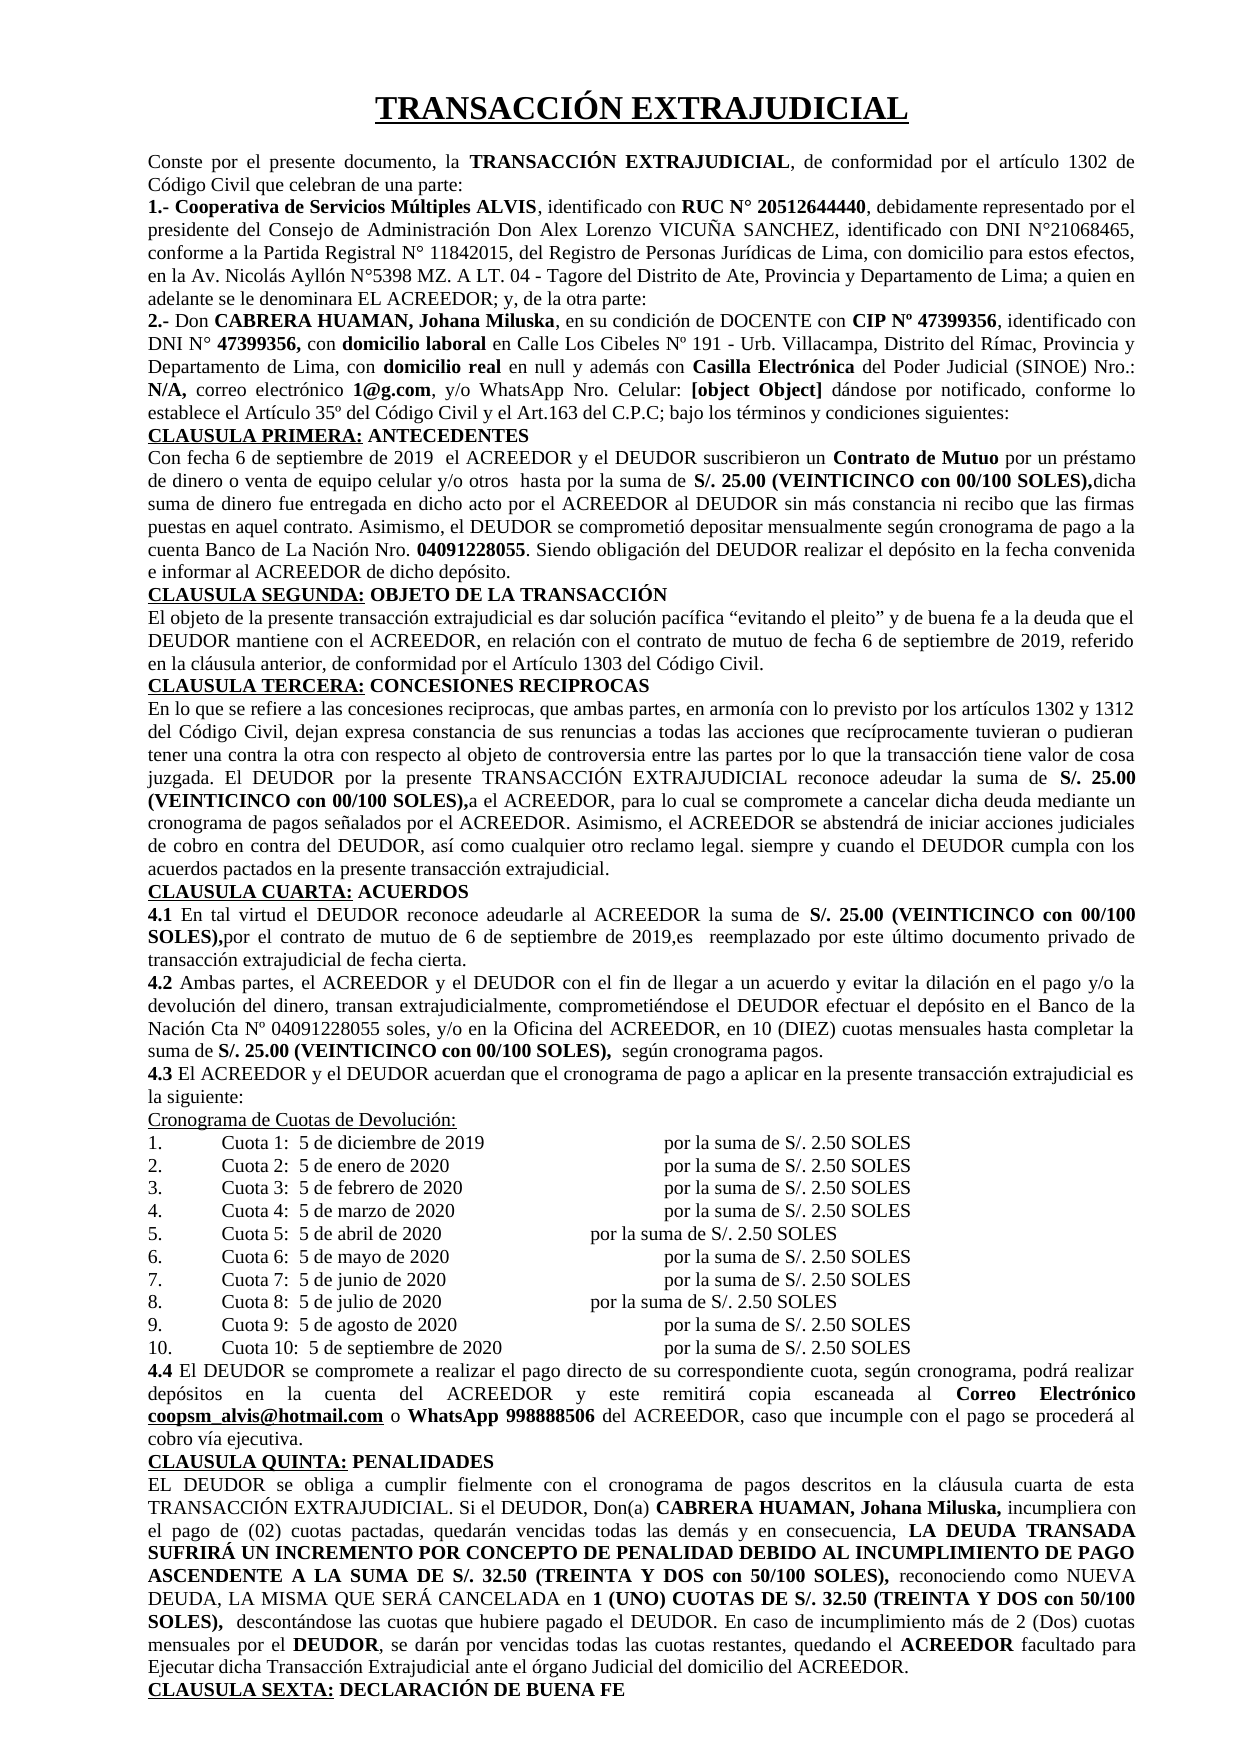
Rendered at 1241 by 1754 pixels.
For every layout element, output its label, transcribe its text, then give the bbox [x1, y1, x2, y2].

text EL DEUDOR se obliga a cumplir fielmente con el cronograma de pagos descritos en la cláusula cuarta de esta TRANSACCIÓN EXTRAJUDICIAL. Si el DEUDOR, Don(a) CABRERA HUAMAN, Johana Miluska, incumpliera con el pago de (02) cuotas pactadas, quedarán vencidas todas las demás y en consecuencia, LA DEUDA TRANSADA SUFRIRÁ UN INCREMENTO POR CONCEPTO DE PENALIDAD DEBIDO AL INCUMPLIMIENTO DE PAGO ASCENDENTE A LA SUMA DE S/. 32.50 (TREINTA Y DOS con 50/100 SOLES), reconociendo como NUEVA DEUDA, LA MISMA QUE SERÁ CANCELADA en 1 (UNO) CUOTAS DE S/. 32.50 (TREINTA Y DOS con 50/100 SOLES), descontándose las cuotas que hubiere pagado el DEUDOR. En caso de incumplimiento más de 2 (Dos) cuotas mensuales por el DEUDOR, se darán por vencidas todas las cuotas restantes, quedando el ACREEDOR facultado para Ejecutar dicha Transacción Extrajudicial ante el órgano Judicial del domicilio del ACREEDOR. [148, 1473, 1136, 1678]
text 1.- Cooperativa de Servicios Múltiples ALVIS, identificado con RUC N° 20512644440, debidamente representado por el presidente del Consejo de Administración Don Alex Lorenzo VICUÑA SANCHEZ, identificado con DNI N°21068465, conforme a la Partida Registral N° 11842015, del Registro de Personas Jurídicas de Lima, con domicilio para estos efectos, en la Av. Nicolás Ayllón N°5398 MZ. A LT. 04 - Tagore del Distrito de Ate, Provincia y Departamento de Lima; a quien en adelante se le denominara EL ACREEDOR; y, de la otra parte: [148, 195, 1136, 309]
text Conste por el presente documento, la TRANSACCIÓN EXTRAJUDICIAL, de conformidad por el artículo 1302 de Código Civil que celebran de una parte: [148, 150, 1136, 195]
text 6. Cuota 6: 5 de mayo de 2020 por la suma de S/. 2.50 SOLES [148, 1245, 1136, 1268]
text 7. Cuota 7: 5 de junio de 2020 por la suma de S/. 2.50 SOLES [148, 1268, 1136, 1290]
text 2. Cuota 2: 5 de enero de 2020 por la suma de S/. 2.50 SOLES [148, 1153, 1136, 1176]
text TRANSACCIÓN EXTRAJUDICIAL [148, 89, 1136, 127]
text CLAUSULA SEGUNDA: OBJETO DE LA TRANSACCIÓN [148, 583, 1136, 606]
text Con fecha 6 de septiembre de 2019 el ACREEDOR y el DEUDOR suscribieron un Contrato de Mutuo por un préstamo de dinero o venta de equipo celular y/o otros hasta por la suma de S/. 25.00 (VEINTICINCO con 00/100 SOLES), dicha suma de dinero fue entregada en dicho acto por el ACREEDOR al DEUDOR sin más constancia ni recibo que las firmas puestas en aquel contrato. Asimismo, el DEUDOR se comprometió depositar mensualmente según cronograma de pago a la cuenta Banco de La Nación Nro. 04091228055. Siendo obligación del DEUDOR realizar el depósito en la fecha convenida e informar al ACREEDOR de dicho depósito. [148, 446, 1136, 583]
text CLAUSULA SEXTA: DECLARACIÓN DE BUENA FE [148, 1678, 1136, 1701]
text 9. Cuota 9: 5 de agosto de 2020 por la suma de S/. 2.50 SOLES [148, 1313, 1136, 1336]
text 5. Cuota 5: 5 de abril de 2020 por la suma de S/. 2.50 SOLES [148, 1222, 1136, 1245]
text 10. Cuota 10: 5 de septiembre de 2020 por la suma de S/. 2.50 SOLES [148, 1336, 1136, 1359]
text 4.1 En tal virtud el DEUDOR reconoce adeudarle al ACREEDOR la suma de S/. 25.00 (VEINTICINCO con 00/100 SOLES), por el contrato de mutuo de 6 de septiembre de 2019, es reemplazado por este último documento privado de transacción extrajudicial de fecha cierta. [148, 903, 1136, 971]
text 3. Cuota 3: 5 de febrero de 2020 por la suma de S/. 2.50 SOLES [148, 1176, 1136, 1199]
text Cronograma de Cuotas de Devolución: [148, 1108, 1136, 1131]
text El objeto de la presente transacción extrajudicial es dar solución pacífica “evitando el pleito” y de buena fe a la deuda que el DEUDOR mantiene con el ACREEDOR, en relación con el contrato de mutuo de fecha 6 de septiembre de 2019, referido en la cláusula anterior, de conformidad por el Artículo 1303 del Código Civil. [148, 606, 1136, 674]
text CLAUSULA TERCERA: CONCESIONES RECIPROCAS [148, 674, 1136, 697]
text 4.3 El ACREEDOR y el DEUDOR acuerdan que el cronograma de pago a aplicar en la presente transacción extrajudicial es la siguiente: [148, 1062, 1136, 1108]
text 8. Cuota 8: 5 de julio de 2020 por la suma de S/. 2.50 SOLES [148, 1290, 1136, 1313]
text 2.- Don CABRERA HUAMAN, Johana Miluska, en su condición de DOCENTE con CIP Nº 47399356, identificado con DNI N° 47399356, con domicilio laboral en Calle Los Cibeles Nº 191 - Urb. Villacampa, Distrito del Rímac, Provincia y Departamento de Lima, con domicilio real en null y además con Casilla Electrónica del Poder Judicial (SINOE) Nro.: N/A, correo electrónico 1@g.com, y/o WhatsApp Nro. Celular: [object Object] dándose por notificado, conforme lo establece el Artículo 35º del Código Civil y el Art.163 del C.P.C; bajo los términos y condiciones siguientes: [148, 309, 1136, 423]
text En lo que se refiere a las concesiones reciprocas, que ambas partes, en armonía con lo previsto por los artículos 1302 y 1312 del Código Civil, dejan expresa constancia de sus renuncias a todas las acciones que recíprocamente tuvieran o pudieran tener una contra la otra con respecto al objeto de controversia entre las partes por lo que la transacción tiene valor de cosa juzgada. El DEUDOR por la presente TRANSACCIÓN EXTRAJUDICIAL reconoce adeudar la suma de S/. 25.00 (VEINTICINCO con 00/100 SOLES), a el ACREEDOR, para lo cual se compromete a cancelar dicha deuda mediante un cronograma de pagos señalados por el ACREEDOR. Asimismo, el ACREEDOR se abstendrá de iniciar acciones judiciales de cobro en contra del DEUDOR, así como cualquier otro reclamo legal. siempre y cuando el DEUDOR cumpla con los acuerdos pactados en la presente transacción extrajudicial. [148, 697, 1136, 880]
text 4. Cuota 4: 5 de marzo de 2020 por la suma de S/. 2.50 SOLES [148, 1199, 1136, 1222]
text 1. Cuota 1: 5 de diciembre de 2019 por la suma de S/. 2.50 SOLES [148, 1131, 1136, 1153]
text CLAUSULA CUARTA: ACUERDOS [148, 880, 1136, 903]
text 4.2 Ambas partes, el ACREEDOR y el DEUDOR con el fin de llegar a un acuerdo y evitar la dilación en el pago y/o la devolución del dinero, transan extrajudicialmente, comprometiéndose el DEUDOR efectuar el depósito en el Banco de la Nación Cta Nº 04091228055 soles, y/o en la Oficina del ACREEDOR, en 10 (DIEZ) cuotas mensuales hasta completar la suma de S/. 25.00 (VEINTICINCO con 00/100 SOLES), según cronograma pagos. [148, 971, 1136, 1062]
text 4.4 El DEUDOR se compromete a realizar el pago directo de su correspondiente cuota, según cronograma, podrá realizar depósitos en la cuenta del ACREEDOR y este remitirá copia escaneada al Correo Electrónico coopsm_alvis@hotmail.com o WhatsApp 998888506 del ACREEDOR, caso que incumple con el pago se procederá al cobro vía ejecutiva. [148, 1359, 1136, 1450]
text CLAUSULA PRIMERA: ANTECEDENTES [148, 423, 1136, 446]
text CLAUSULA QUINTA: PENALIDADES [148, 1450, 1136, 1473]
